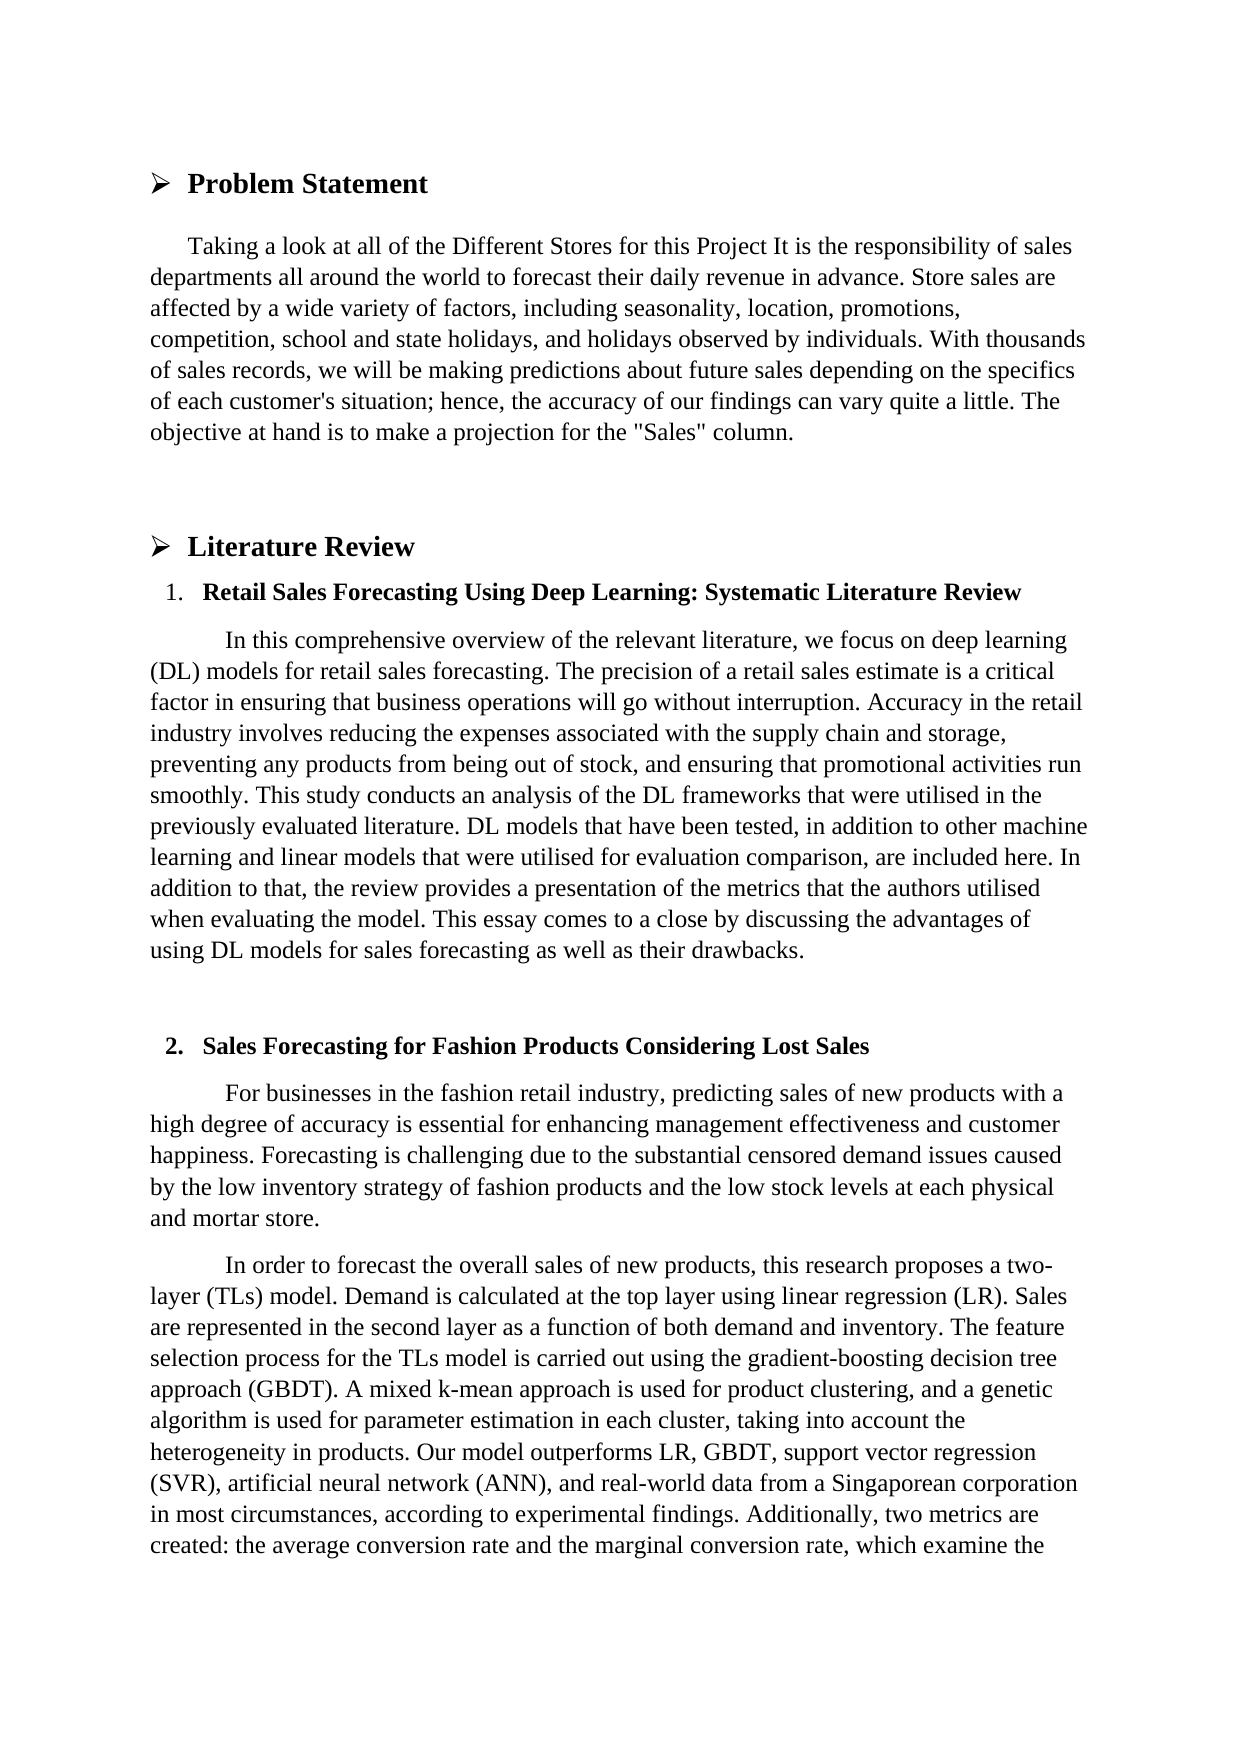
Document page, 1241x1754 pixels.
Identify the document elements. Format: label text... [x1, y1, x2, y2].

list Problem Statement [150, 150, 1090, 210]
list Literature Review [150, 513, 1090, 573]
text In this comprehensive overview of the relevant literature, we focus on deep learning (DL) models for retail sales forecasting. The precision of a retail sales estimate is a critical factor in ensuring that business operations will go without interruption. Accuracy in the retail industry involves reducing the expenses associated with the supply chain and storage, preventing any products from being out of stock, and ensuring that promotional activities run smoothly. This study conducts an analysis of the DL frameworks that were utilised in the previously evaluated literature. DL models that have been tested, in addition to other machine learning and linear models that were utilised for evaluation comparison, are included here. In addition to that, the review provides a presentation of the metrics that the authors utilised when evaluating the model. This essay comes to a close by discussing the advantages of using DL models for sales forecasting as well as their drawbacks. [150, 625, 1090, 964]
text For businesses in the fashion retail industry, predicting sales of new products with a high degree of accuracy is essential for enhancing management effectiveness and customer happiness. Forecasting is challenging due to the substantial censored demand issues caused by the low inventory strategy of fashion products and the low stock levels at each physical and mortar store. [150, 1078, 1090, 1231]
text Taking a look at all of the Different Stores for this Project It is the responsibility of sales departments all around the world to forecast their daily revenue in advance. Store sales are affected by a wide variety of factors, including seasonality, location, promotions, competition, school and state holidays, and holidays observed by individuals. With thousands of sales records, we will be making predictions about future sales depending on the specifics of each customer's situation; hence, the accuracy of our findings can vary quite a little. The objective at hand is to make a projection for the "Sales" column. [150, 231, 1090, 446]
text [150, 1250, 1090, 1558]
list Sales Forecasting for Fashion Products Considering Lost Sales [165, 1031, 1090, 1059]
list Retail Sales Forecasting Using Deep Learning: Systematic Literature Review [165, 577, 1090, 606]
